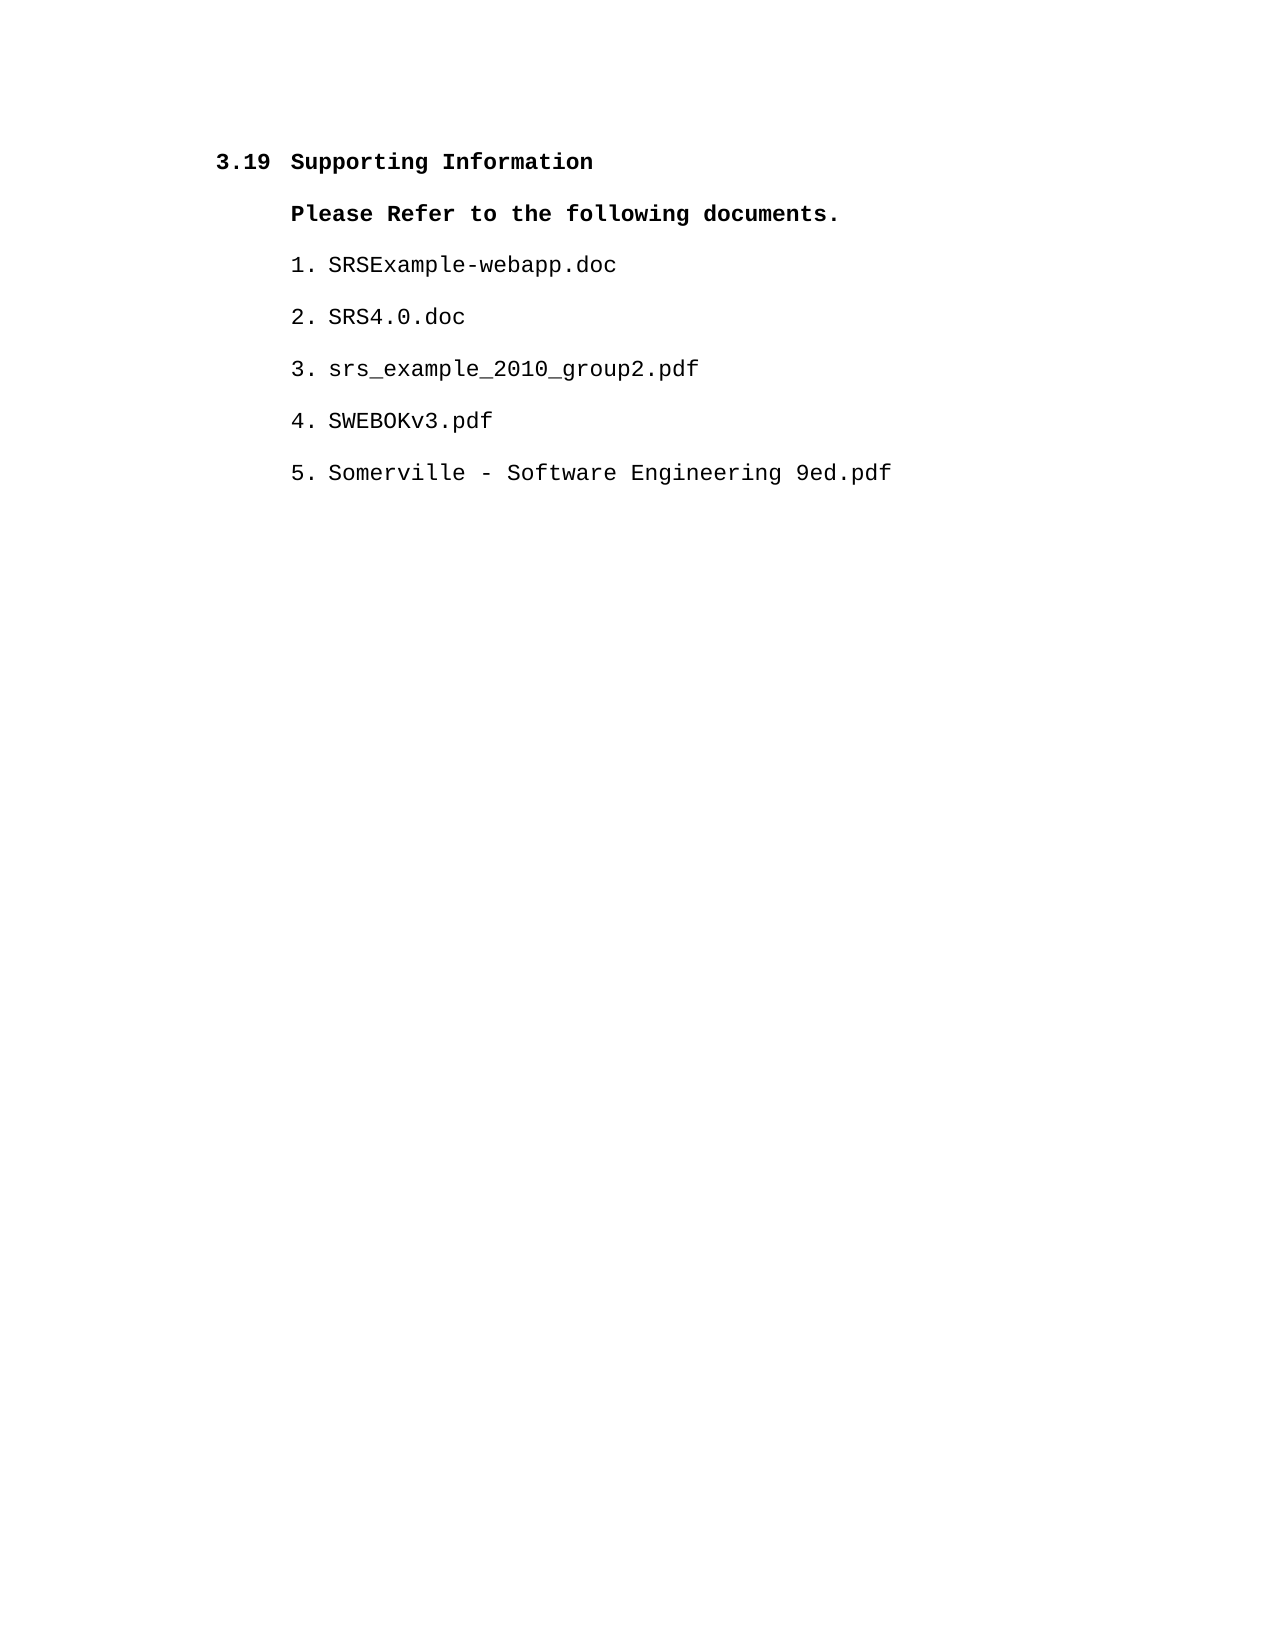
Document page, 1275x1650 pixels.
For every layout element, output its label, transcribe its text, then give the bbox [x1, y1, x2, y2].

list Somerville - Software Engineering 9ed.pdf [291, 461, 1125, 487]
list Supporting Information [216, 150, 1125, 176]
list SRSExample-webapp.doc [291, 254, 1125, 280]
list SRS4.0.doc [291, 306, 1125, 332]
list SWEBOKv3.pdf [291, 409, 1125, 435]
list srs_example_2010_group2.pdf [291, 357, 1125, 383]
text Please Refer to the following documents. [291, 202, 1125, 228]
